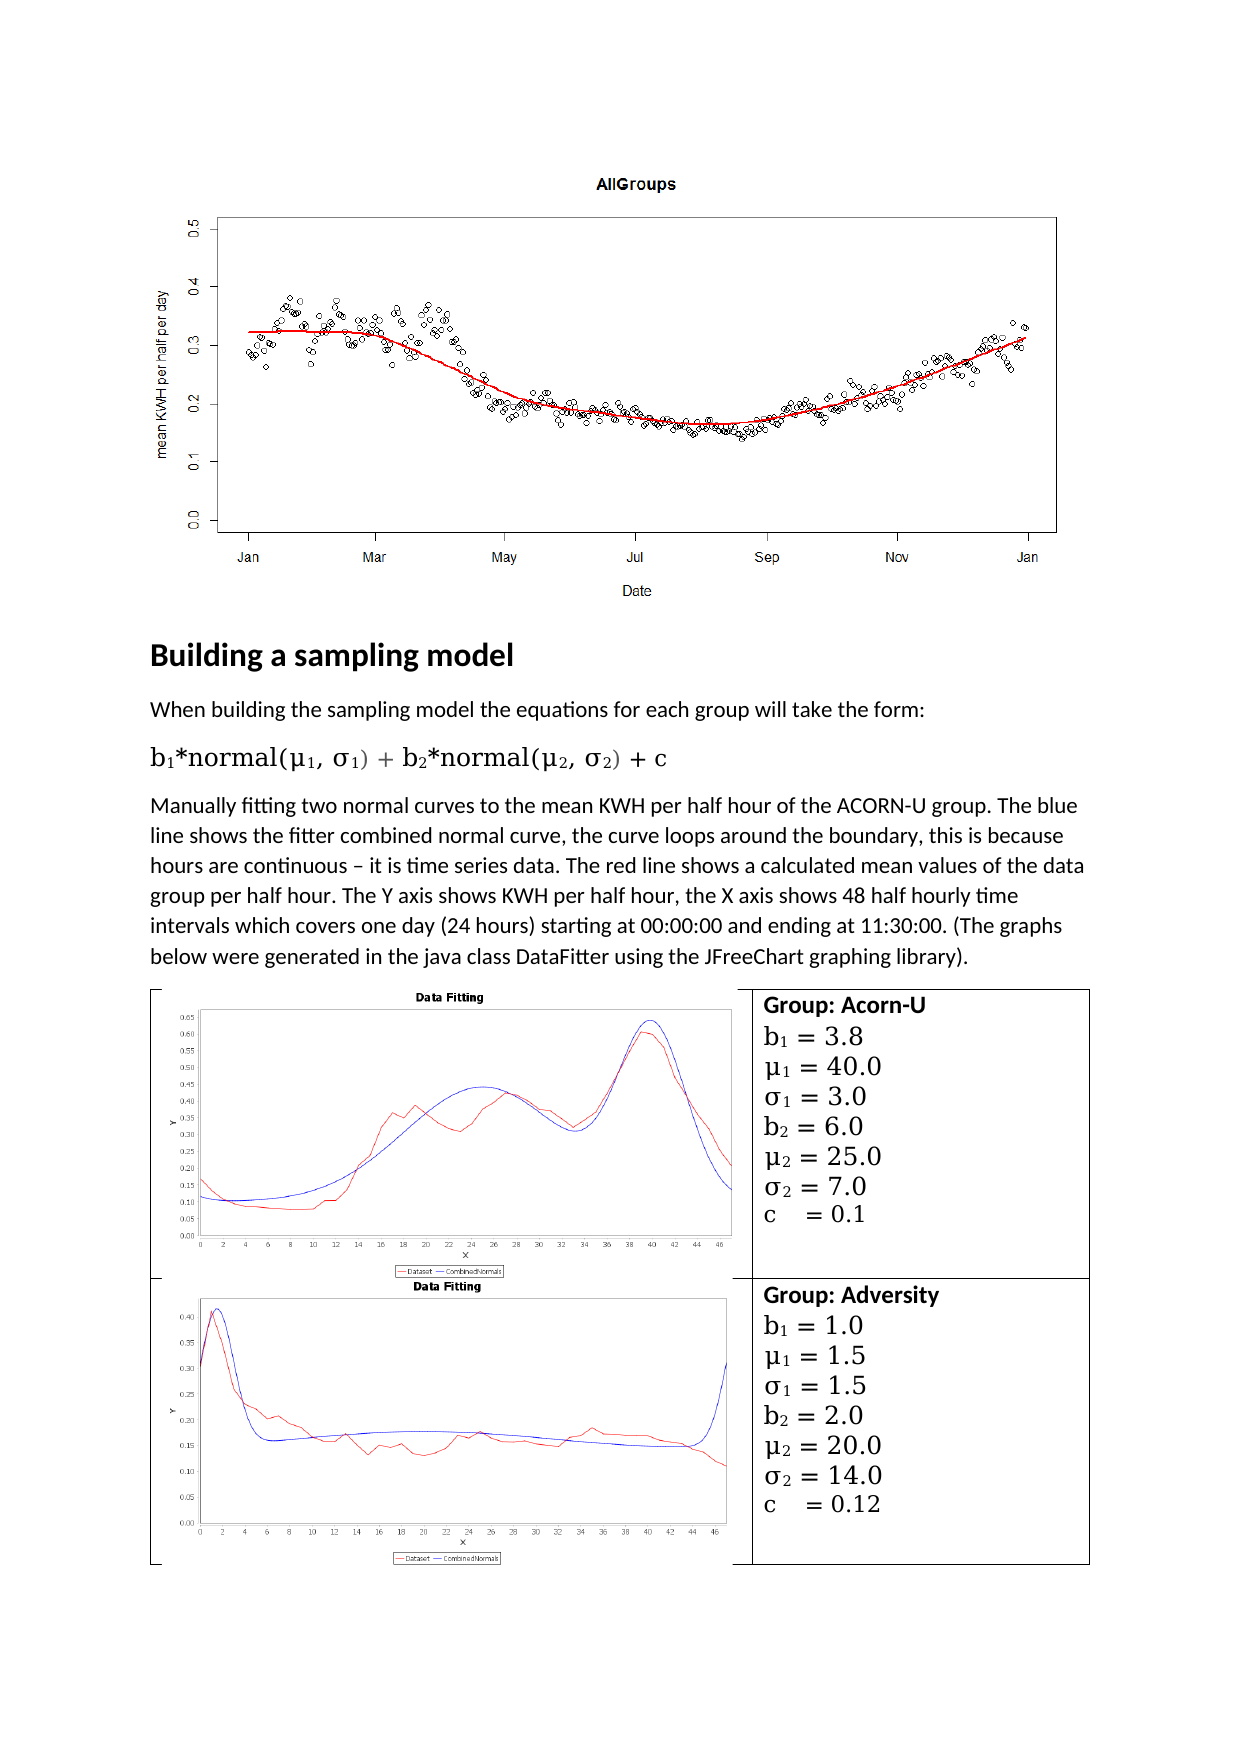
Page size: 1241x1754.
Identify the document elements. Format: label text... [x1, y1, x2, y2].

table_cell [733, 1279, 752, 1564]
text Building a sampling model [150, 634, 1090, 675]
table_header [738, 990, 752, 1278]
table_cell [151, 1279, 161, 1564]
table_header Group: Acorn-U b1 = 3.8 μ1 = 40.0 σ1 = 3.0 b2 = 6.0 μ2 = 25.0 σ2 = 7.0 c = 0.1 [753, 990, 1089, 1278]
picture [161, 989, 738, 1565]
picture [150, 150, 1091, 616]
text b1*normal(μ1, σ1) + b2*normal(μ2, σ2) + c [150, 742, 288, 772]
table_cell Group: Adversity b1 = 1.0 μ1 = 1.5 σ1 = 1.5 b2 = 2.0 μ2 = 20.0 σ2 = 14.0 c = 0.12 [753, 1279, 1089, 1564]
text When building the sampling model the equations for each group will take the form: [150, 695, 1090, 723]
table_header [151, 990, 161, 1278]
text b1*normal(μ1, σ1) + b2*normal(μ2, σ2) + c [360, 742, 540, 772]
text b1*normal(μ1, σ1) + b2*normal(μ2, σ2) + c [612, 742, 1090, 772]
text Manually fitting two normal curves to the mean KWH per half hour of the ACORN-U group. The blue line shows the fitter combined normal curve, the curve loops around the boundary, this is because hours are continuous – it is time series data. The red line shows a calculated mean values of the data group per half hour. The Y axis shows KWH per half hour, the X axis shows 48 half hourly time intervals which covers one day (24 hours) starting at 00:00:00 and ending at 11:30:00. (The graphs below were generated in the java class DataFitter using the JFreeChart graphing library). [150, 791, 1090, 970]
